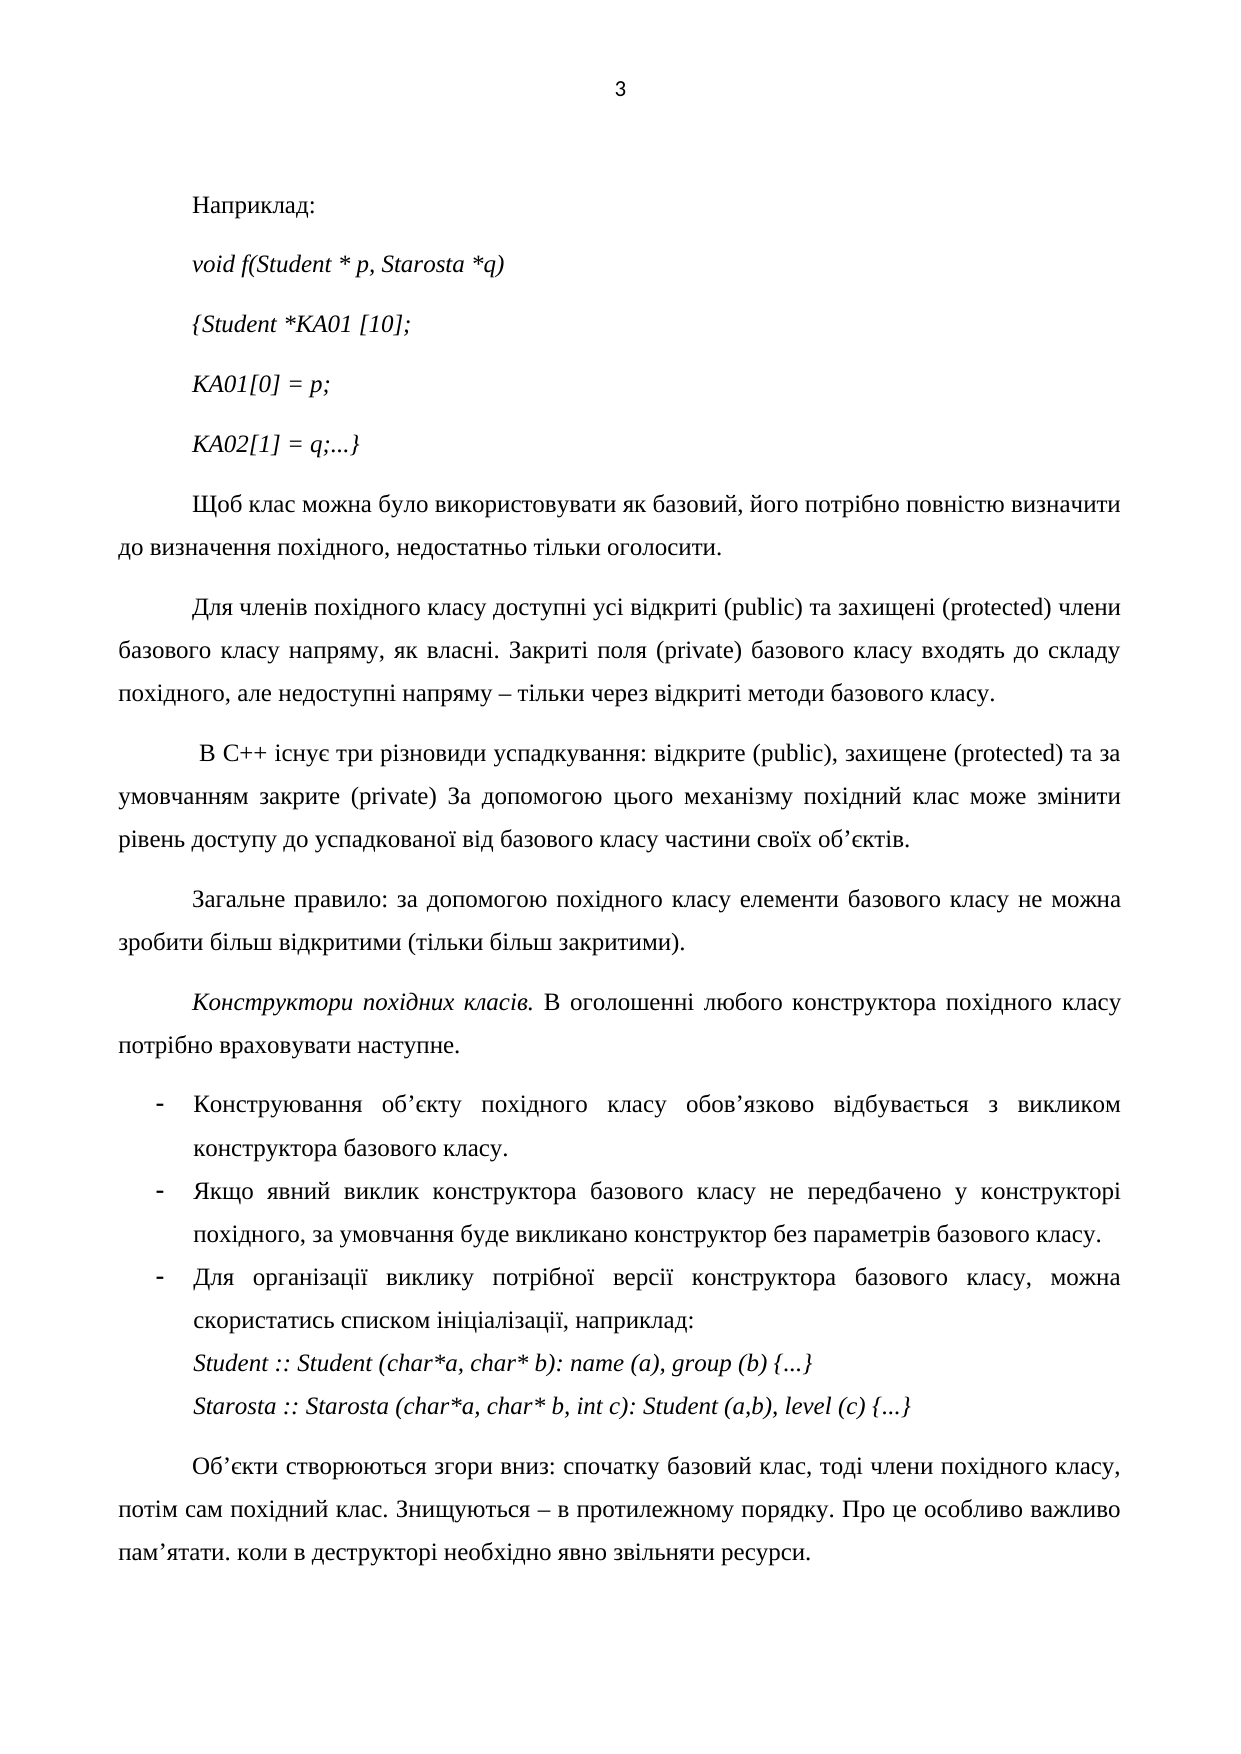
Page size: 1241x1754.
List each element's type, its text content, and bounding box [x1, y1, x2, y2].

text {Student *KA01 [10]; [118, 309, 1122, 338]
list Starosta :: Starosta (char*a, char* b, int c): Student (a,b), level (c) {...} [193, 1391, 1122, 1420]
list Конструювання об’єкту похідного класу обов’язково відбувається з викликом конструктора базового класу. [156, 1089, 1122, 1161]
text KA01[0] = p; [118, 369, 1122, 398]
text В С++ існує три різновиди успадкування: відкрите (public), захищене (protected) та за умовчанням закрите (private) За допомогою цього механізму похідний клас може змінити рівень доступу до успадкованої від базового класу частини своїх об’єктів. [118, 738, 1122, 853]
list Якщо явний виклик конструктора базового класу не передбачено у конструкторі похідного, за умовчання буде викликано конструктор без параметрів базового класу. [156, 1176, 1122, 1248]
list Student :: Student (char*a, char* b): name (a), group (b) {...} [193, 1348, 1122, 1377]
text Наприклад: [118, 190, 1122, 218]
text void f(Student * p, Starosta *q) [118, 249, 1122, 278]
text KA02[1] = q;...} [118, 429, 1122, 458]
text Для членів похідного класу доступні усі відкриті (public) та захищені (protected) члени базового класу напряму, як власні. Закриті поля (private) базового класу входять до складу похідного, але недоступні напряму – тільки через відкриті методи базового класу. [118, 592, 1122, 707]
text Щоб клас можна було використовувати як базовий, його потрібно повністю визначити до визначення похідного, недостатньо тільки оголосити. [118, 489, 1122, 561]
text Об’єкти створюються згори вниз: спочатку базовий клас, тоді члени похідного класу, потім сам похідний клас. Знищуються – в протилежному порядку. Про це особливо важливо пам’ятати. коли в деструкторі необхідно явно звільняти ресурси. [118, 1451, 1122, 1566]
text Загальне правило: за допомогою похідного класу елементи базового класу не можна зробити більш відкритими (тільки більш закритими). [118, 884, 1122, 956]
text Конструктори похідних класів. В оголошенні любого конструктора похідного класу потрібно враховувати наступне. [118, 987, 1122, 1058]
list Для організації виклику потрібної версії конструктора базового класу, можна скористатись списком ініціалізації, наприклад: [156, 1262, 1122, 1334]
